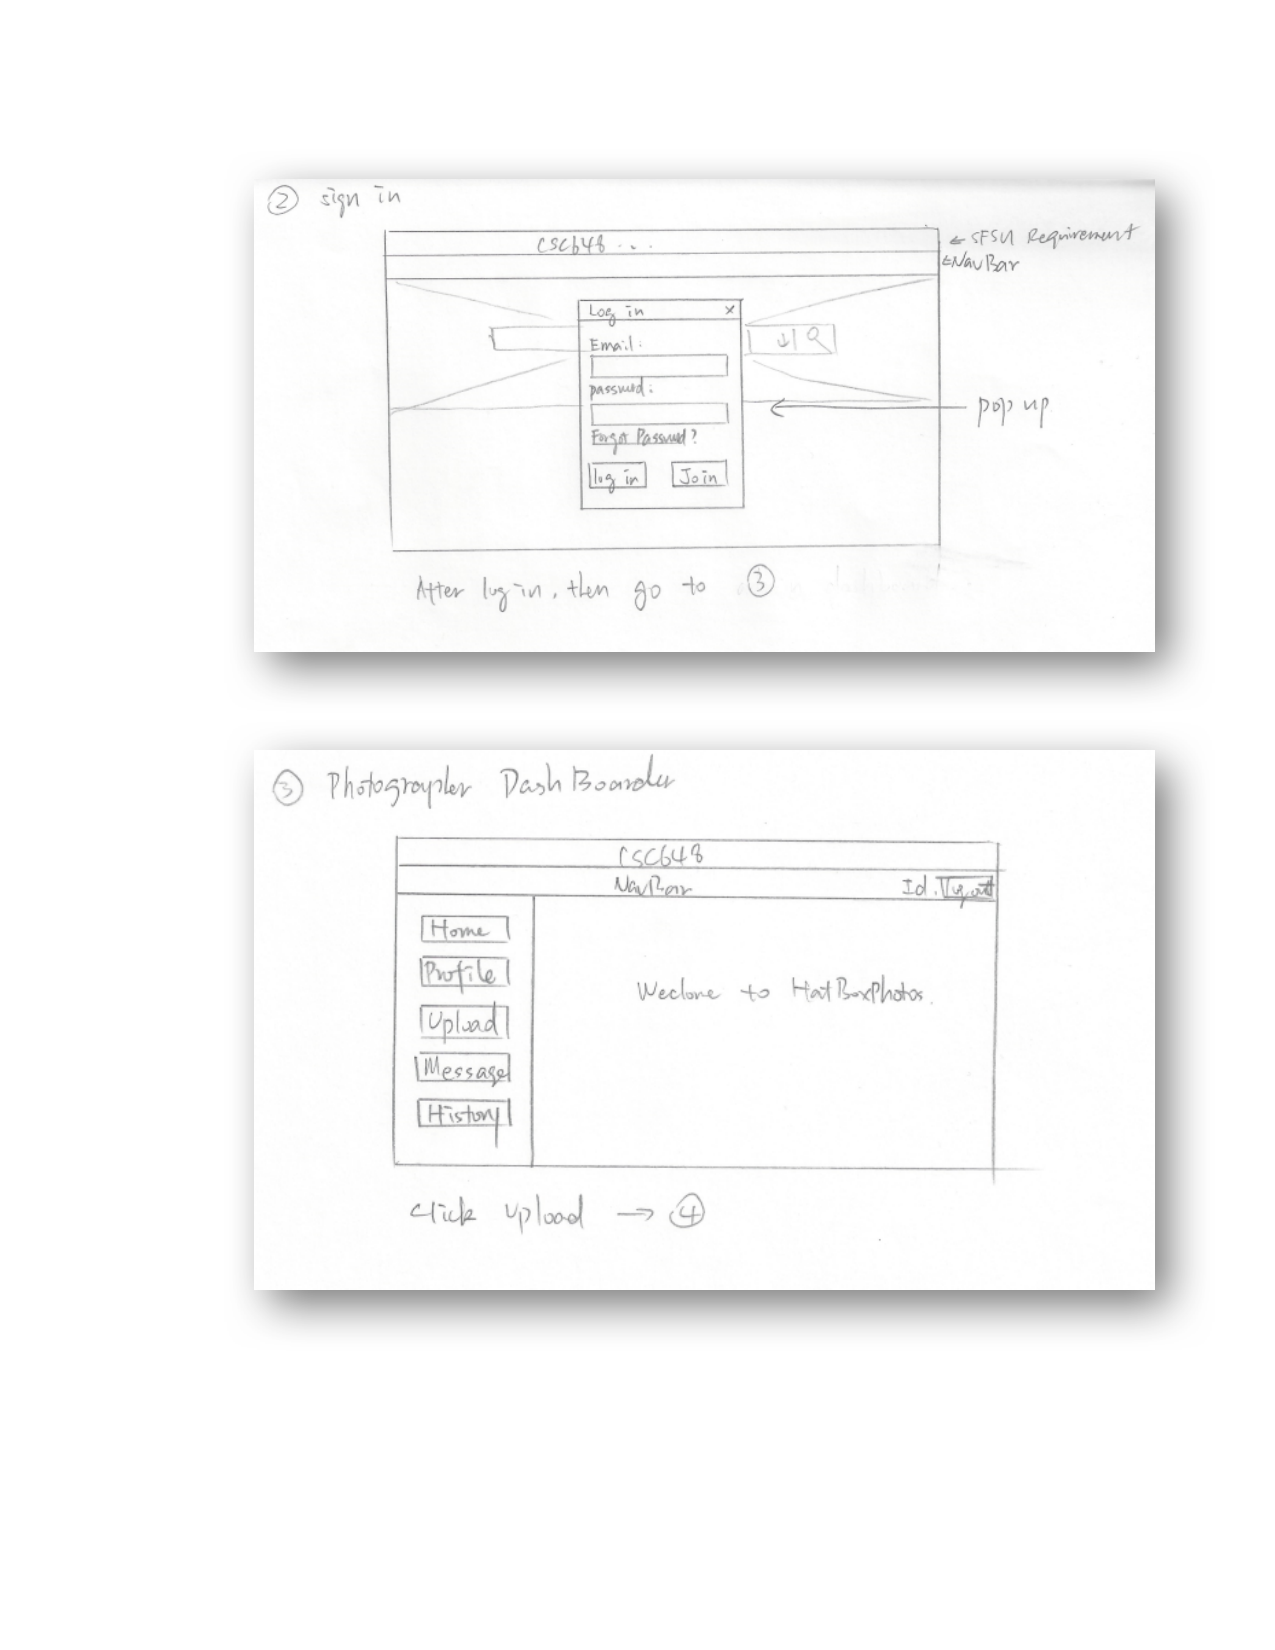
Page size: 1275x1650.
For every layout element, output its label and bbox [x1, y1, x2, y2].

picture [254, 179, 1155, 652]
picture [254, 750, 1155, 1290]
text [187, 150, 1087, 1354]
